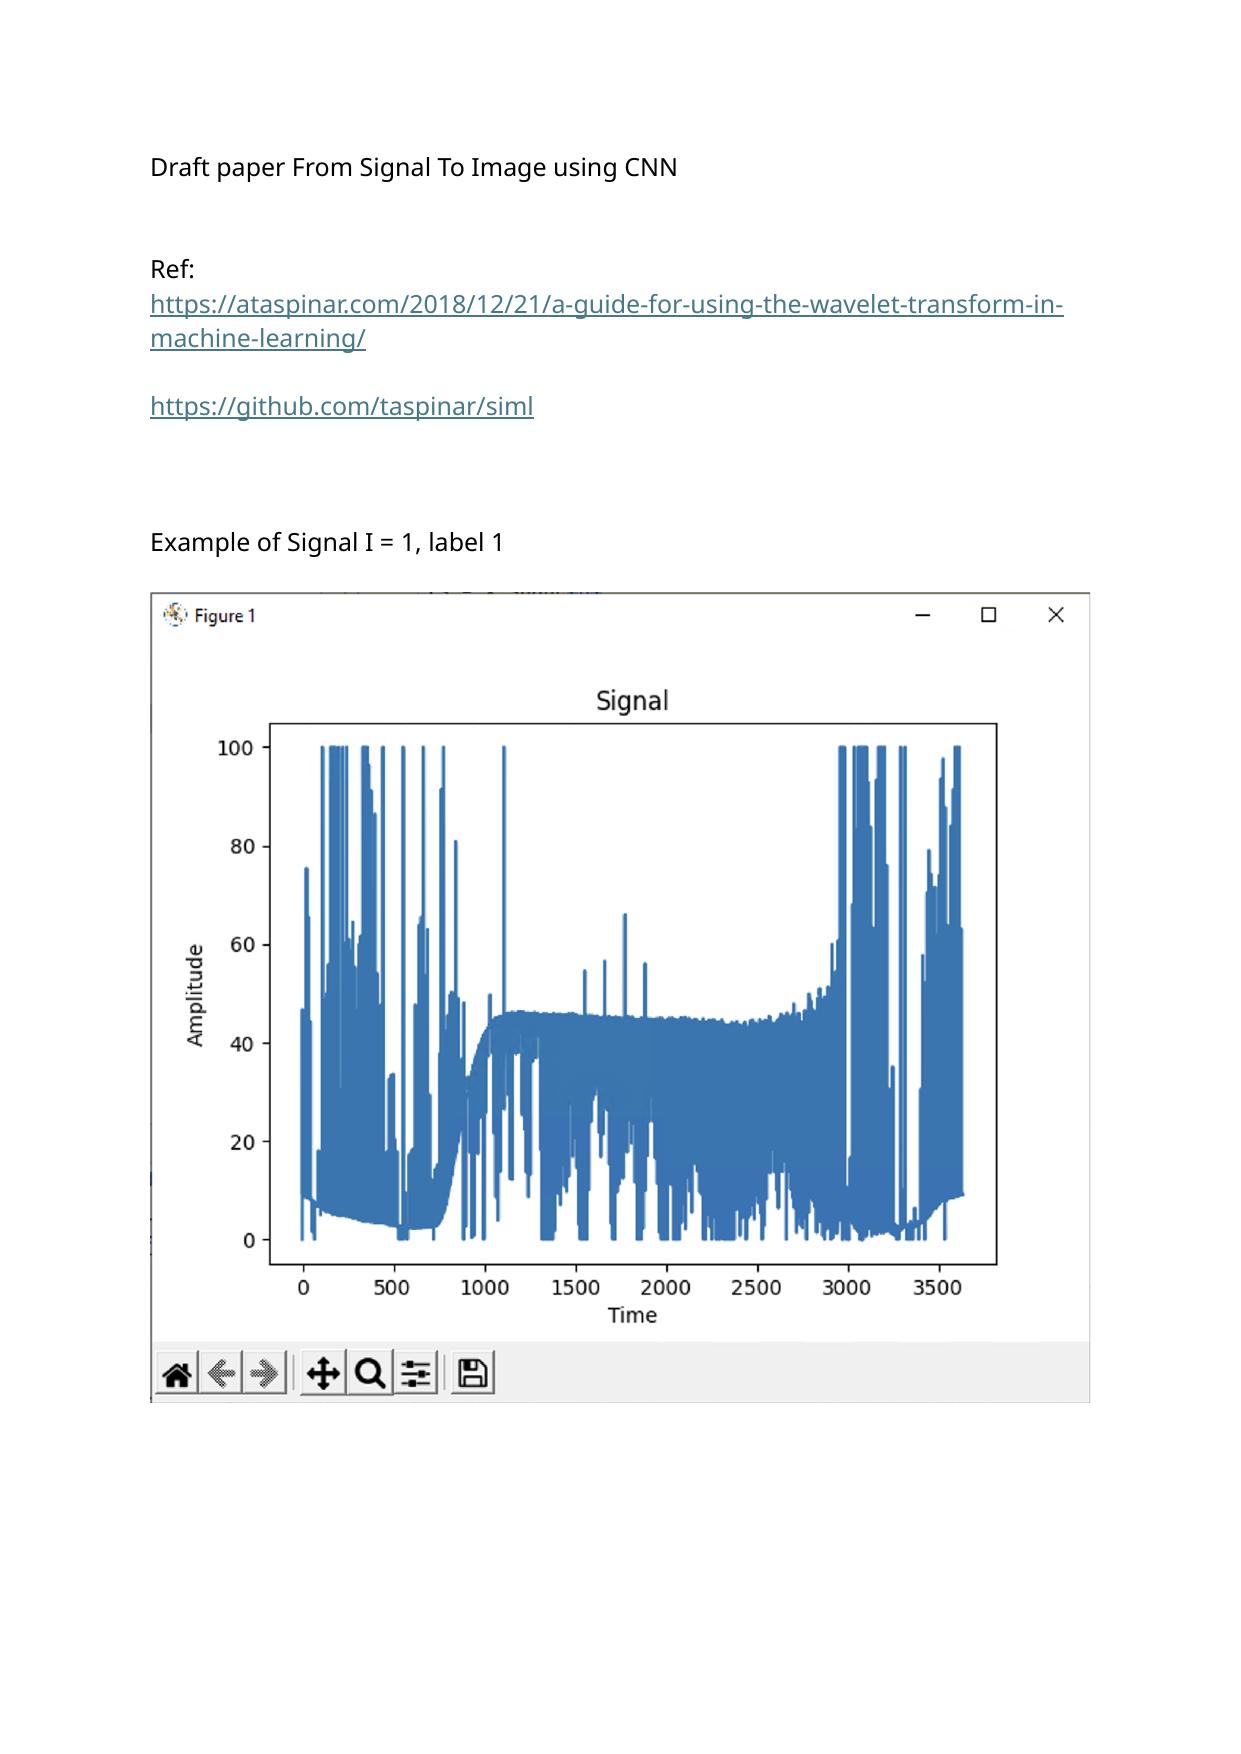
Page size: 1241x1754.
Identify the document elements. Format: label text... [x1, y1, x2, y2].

picture [150, 592, 1091, 1403]
text Example of Signal I = 1, label 1 [150, 525, 1090, 559]
text Draft paper From Signal To Image using CNN [150, 150, 1090, 184]
text https://ataspinar.com/2018/12/21/a-guide-for-using-the-wavelet-transform-in-machine-learning/ [150, 286, 1090, 354]
text Ref: [150, 252, 1090, 286]
text https://github.com/taspinar/siml [150, 388, 1090, 422]
